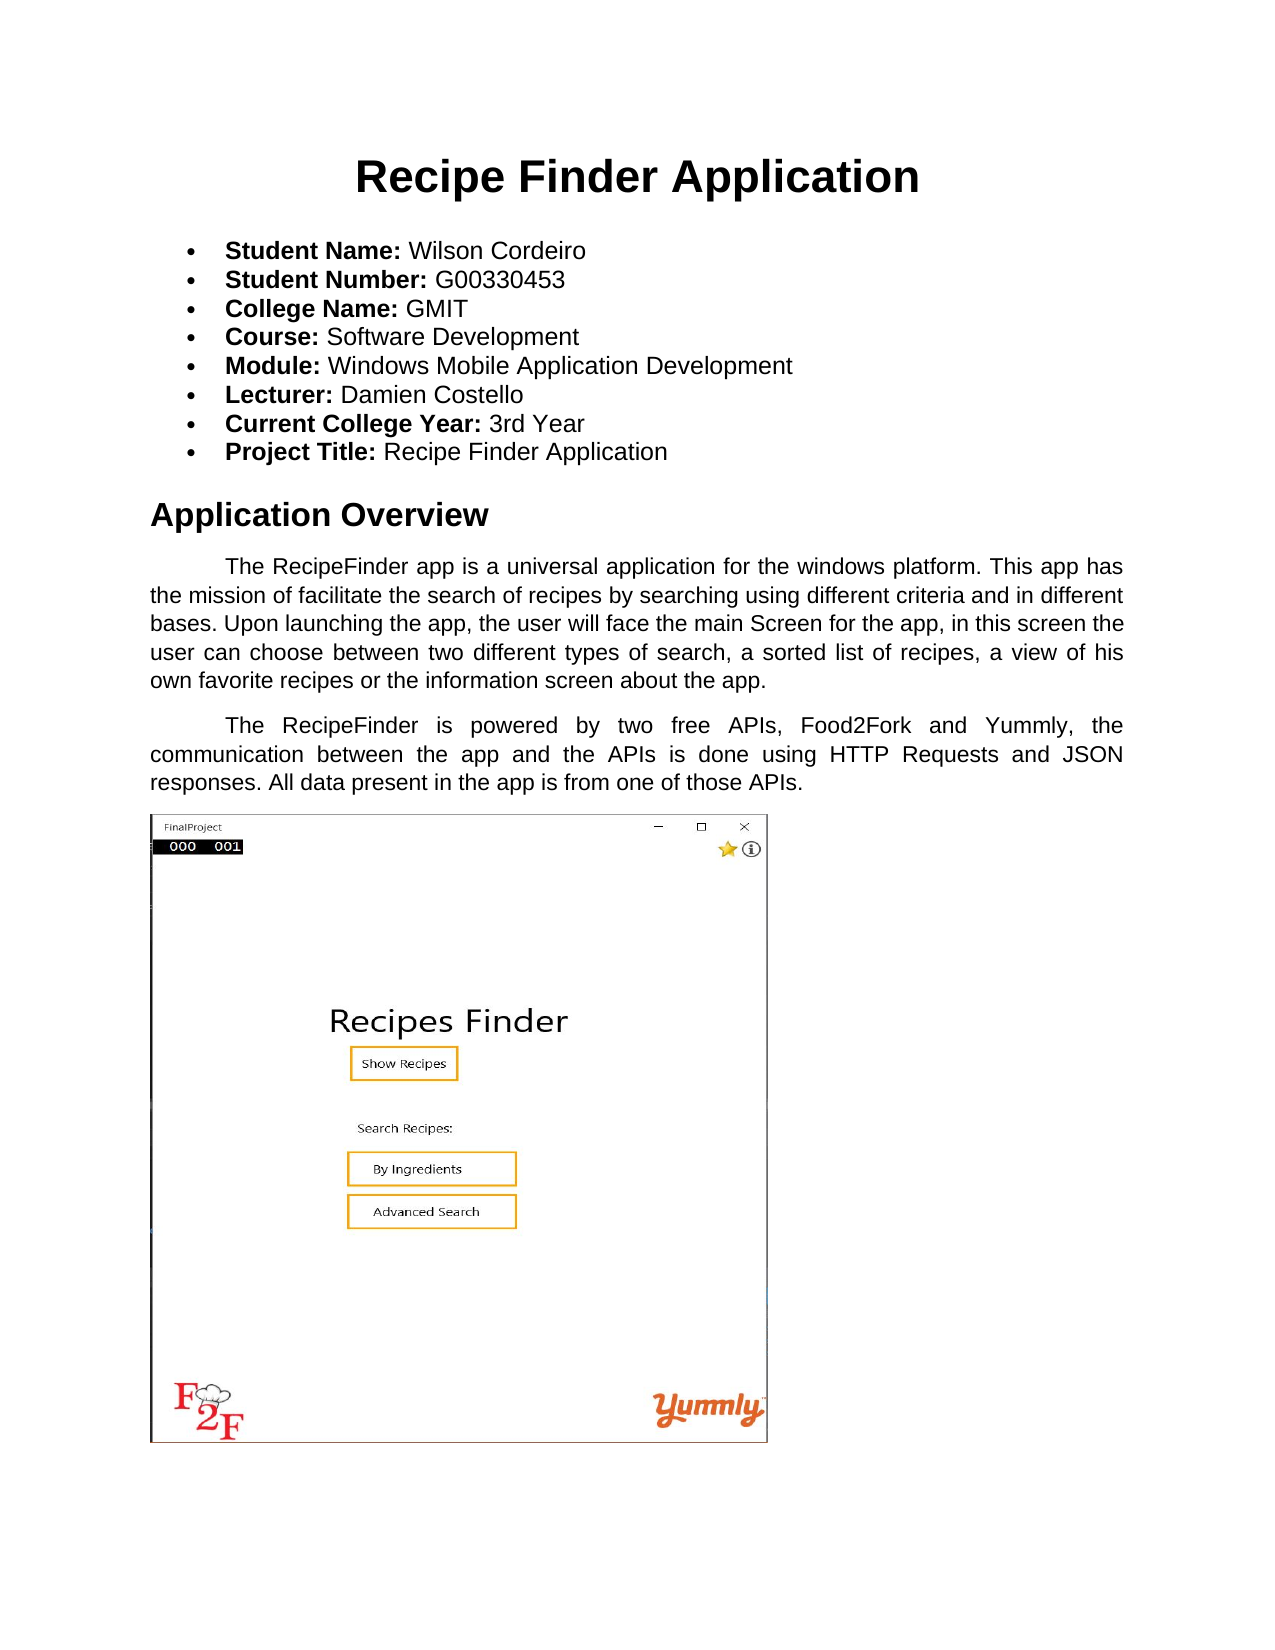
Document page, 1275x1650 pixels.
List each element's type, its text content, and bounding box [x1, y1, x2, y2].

list Course: Software Development [187, 322, 1125, 351]
text The RecipeFinder app is a universal application for the windows platform. This app has the mission of facilitate the search of recipes by searching using different criteria and in different bases. Upon launching the app, the user will face the main Screen for the app, in this screen the user can choose between two different types of search, a sorted list of recipes, a view of his own favorite recipes or the information screen about the app. [150, 553, 1125, 693]
list Current College Year: 3rd Year [187, 408, 1125, 437]
text Recipe Finder Application [150, 150, 1125, 203]
list Student Name: Wilson Cordeiro [187, 236, 1125, 265]
list Module: Windows Mobile Application Development [187, 351, 1125, 380]
list Project Title: Recipe Finder Application [187, 437, 1125, 466]
list College Name: GMIT [187, 293, 1125, 322]
text Application Overview [150, 495, 1125, 534]
text The RecipeFinder is powered by two free APIs, Food2Fork and Yummly, the communication between the app and the APIs is done using HTTP Requests and JSON responses. All data present in the app is from one of those APIs. [150, 712, 1125, 795]
picture [150, 814, 768, 1443]
list Student Number: G00330453 [187, 265, 1125, 293]
list Lecturer: Damien Costello [187, 380, 1125, 408]
